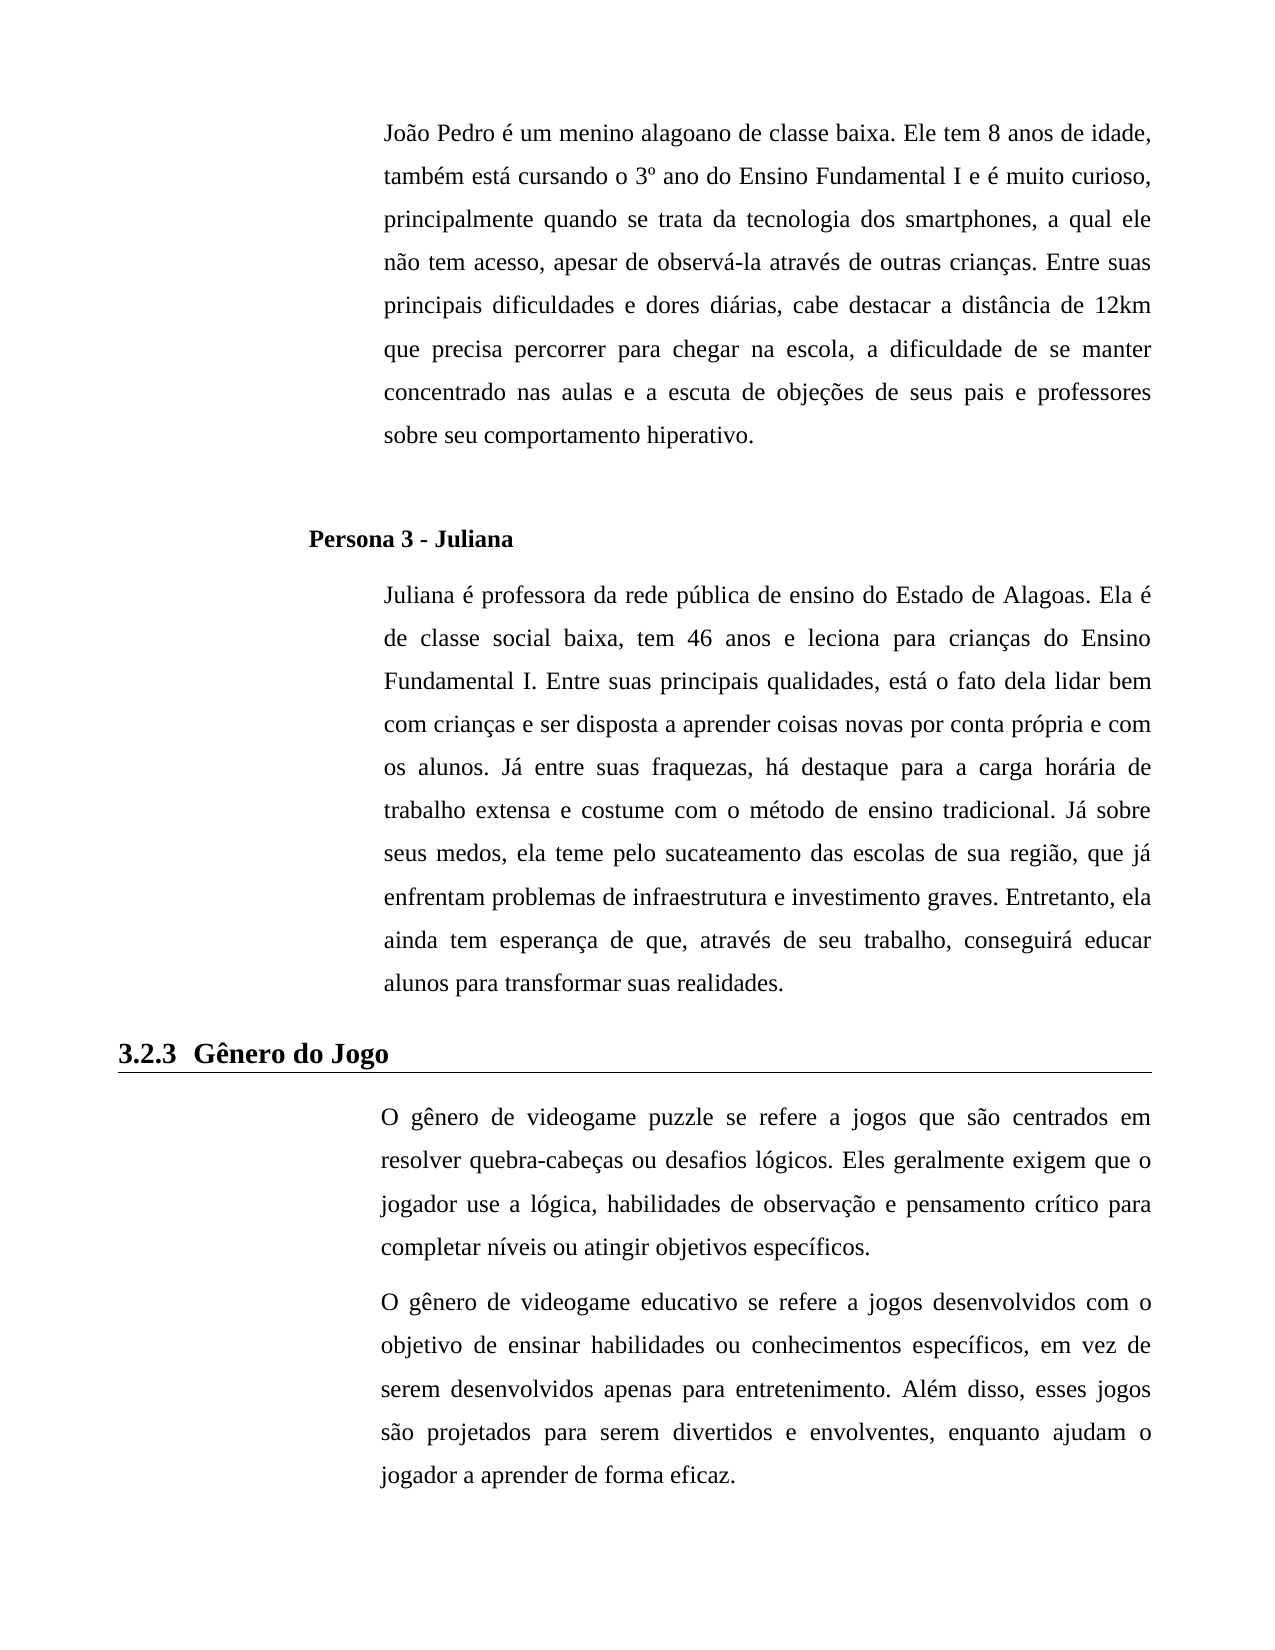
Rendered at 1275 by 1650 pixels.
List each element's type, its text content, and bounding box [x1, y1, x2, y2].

text O gênero de videogame educativo se refere a jogos desenvolvidos com o objetivo de ensinar habilidades ou conhecimentos específicos, em vez de serem desenvolvidos apenas para entretenimento. Além disso, esses jogos são projetados para serem divertidos e envolventes, enquanto ajudam o jogador a aprender de forma eficaz. [381, 1287, 1152, 1489]
text João Pedro é um menino alagoano de classe baixa. Ele tem 8 anos de idade, também está cursando o 3º ano do Ensino Fundamental I e é muito curioso, principalmente quando se trata da tecnologia dos smartphones, a qual ele não tem acesso, apesar de observá-la através de outras crianças. Entre suas principais dificuldades e dores diárias, cabe destacar a distância de 12km que precisa percorrer para chegar na escola, a dificuldade de se manter concentrado nas aulas e a escuta de objeções de seus pais e professores sobre seu comportamento hiperativo. [384, 118, 1152, 449]
text Persona 3 - Juliana [309, 524, 1152, 553]
text Juliana é professora da rede pública de ensino do Estado de Alagoas. Ela é de classe social baixa, tem 46 anos e leciona para crianças do Ensino Fundamental I. Entre suas principais qualidades, está o fato dela lidar bem com crianças e ser disposta a aprender coisas novas por conta própria e com os alunos. Já entre suas fraquezas, há destaque para a carga horária de trabalho extensa e costume com o método de ensino tradicional. Já sobre seus medos, ela teme pelo sucateamento das escolas de sua região, que já enfrentam problemas de infraestrutura e investimento graves. Entretanto, ela ainda tem esperança de que, através de seu trabalho, conseguirá educar alunos para transformar suas realidades. [384, 580, 1152, 997]
text O gênero de videogame puzzle se refere a jogos que são centrados em resolver quebra-cabeças ou desafios lógicos. Eles geralmente exigem que o jogador use a lógica, habilidades de observação e pensamento crítico para completar níveis ou atingir objetivos específicos. [381, 1102, 1152, 1261]
list Gênero do Jogo [118, 1036, 1152, 1072]
